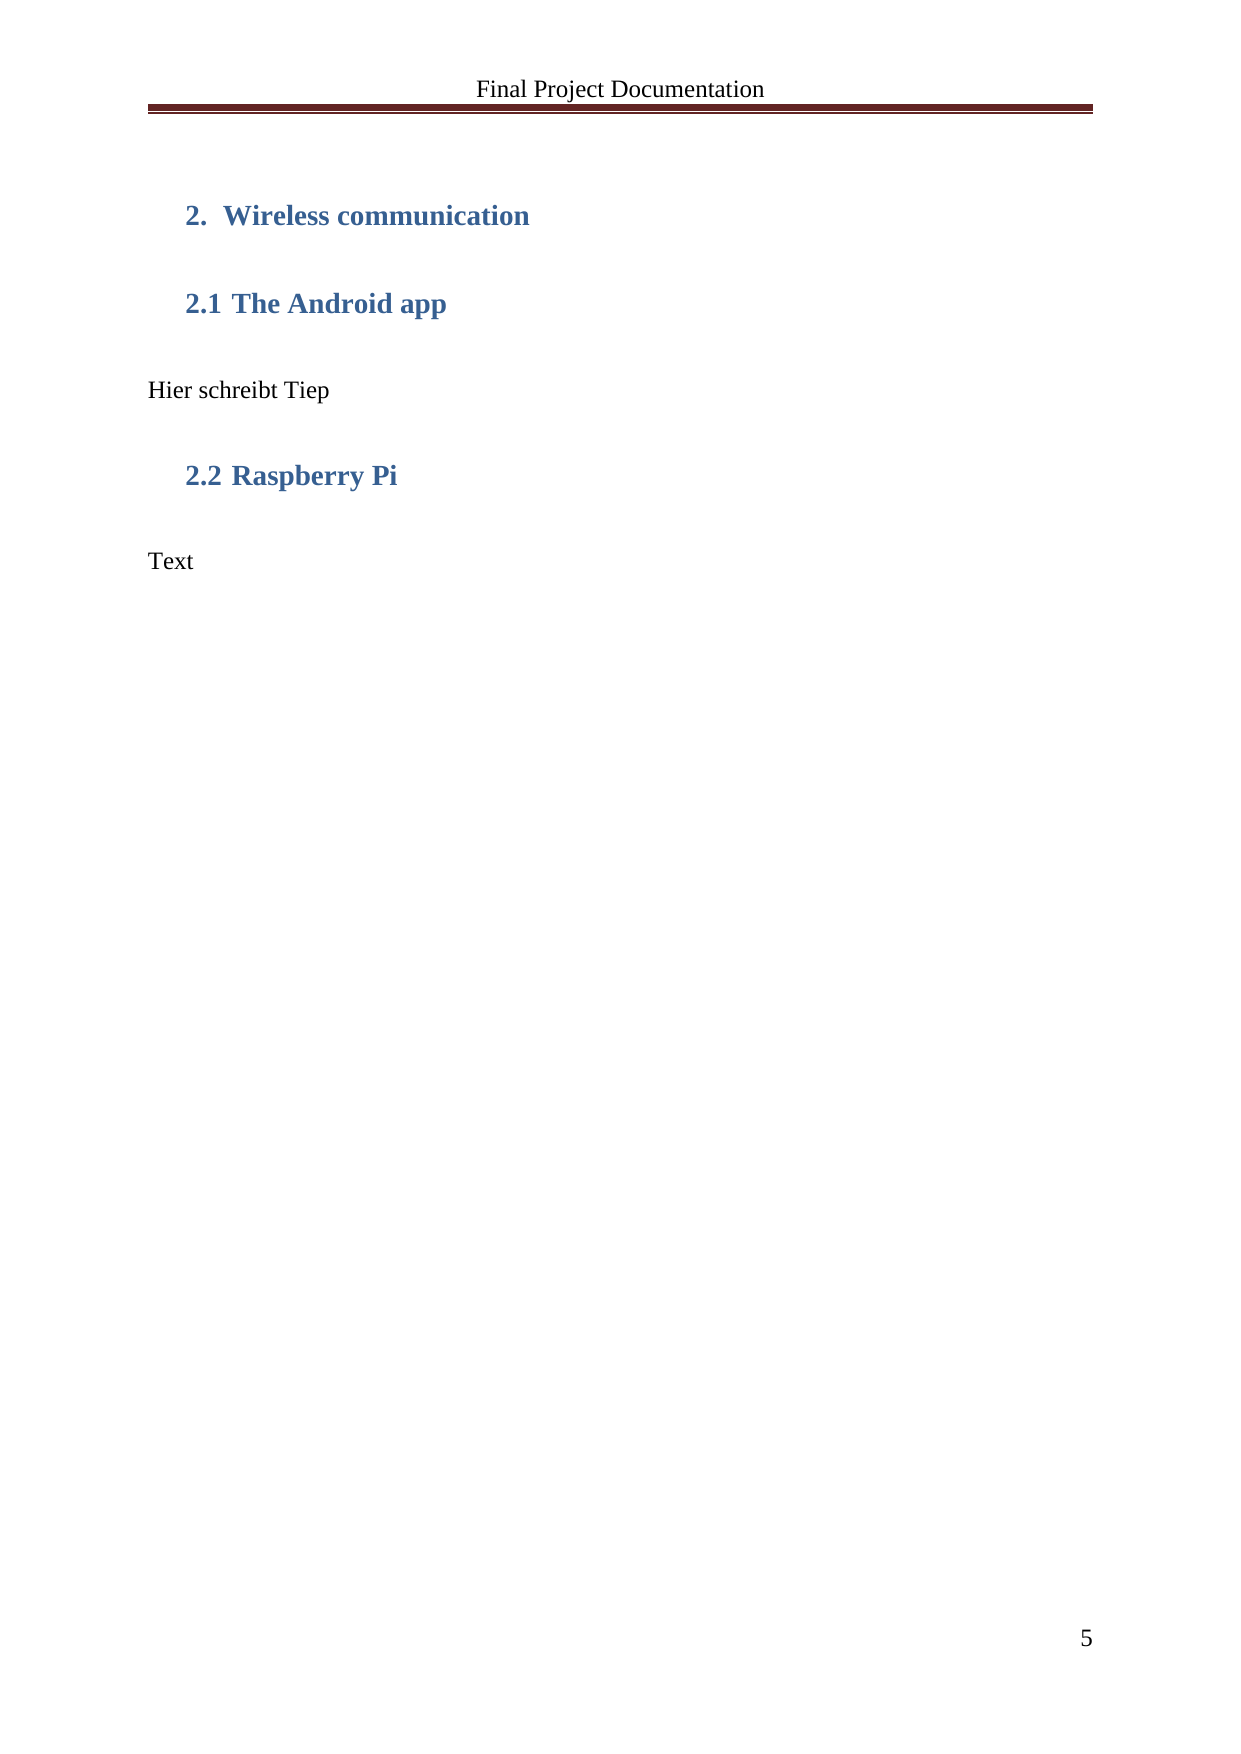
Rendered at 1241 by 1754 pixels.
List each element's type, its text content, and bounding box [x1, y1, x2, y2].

subtitle Wireless communication [185, 198, 1093, 231]
text Text [148, 546, 1093, 575]
text Hier schreibt Tiep [148, 375, 1093, 403]
subtitle The Android app [185, 286, 1093, 320]
subtitle Raspberry Pi [185, 458, 1093, 491]
